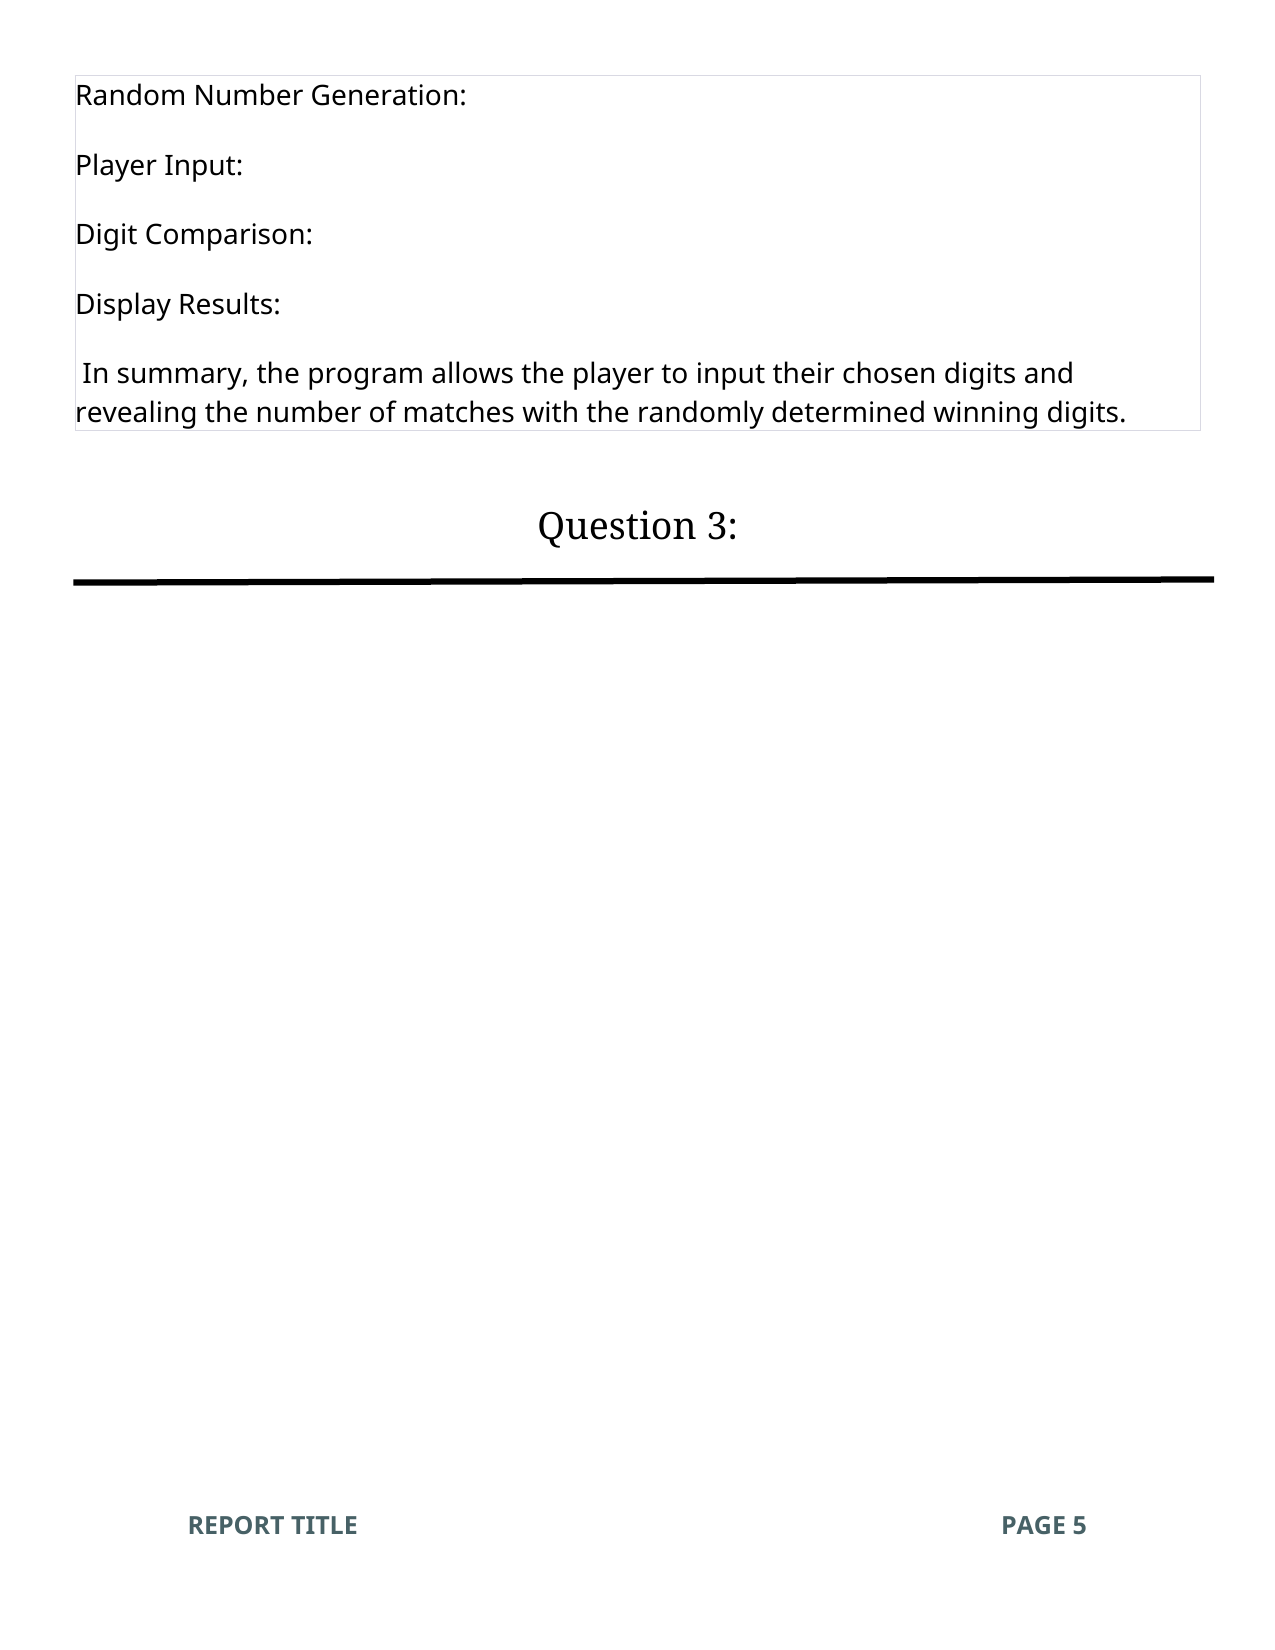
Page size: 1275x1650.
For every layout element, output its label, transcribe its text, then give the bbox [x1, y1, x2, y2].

text Digit Comparison: [76, 214, 1200, 253]
text In summary, the program allows the player to input their chosen digits and revealing the number of matches with the randomly determined winning digits. [76, 353, 1200, 430]
text Question 3: [75, 499, 1200, 550]
text Player Input: [76, 144, 1200, 183]
text Random Number Generation: [76, 76, 1200, 114]
text Display Results: [76, 284, 1200, 323]
